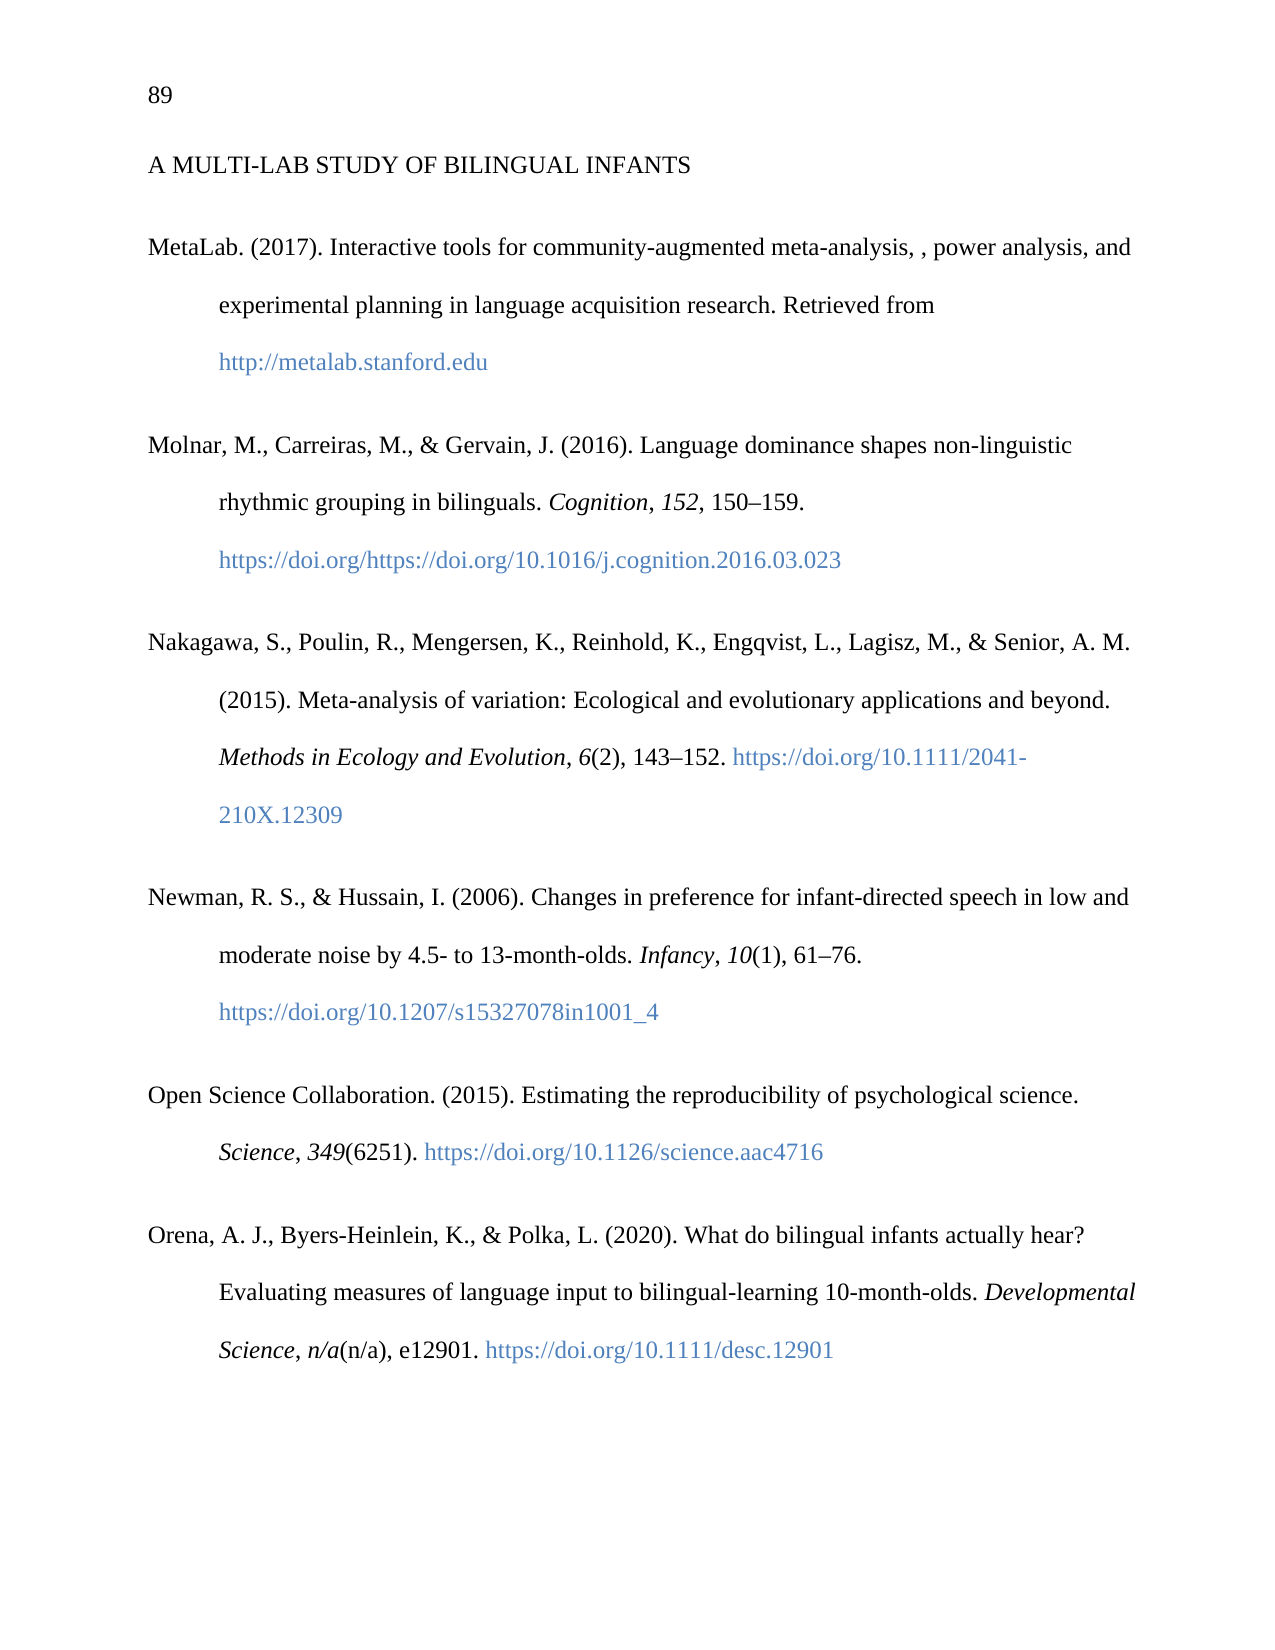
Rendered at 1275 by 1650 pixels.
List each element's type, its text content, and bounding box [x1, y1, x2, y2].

text Open Science Collaboration. (2015). Estimating the reproducibility of psychological science. Science, 349(6251). https://doi.org/10.1126/science.aac4716 [148, 1080, 1142, 1166]
text Orena, A. J., Byers-Heinlein, K., & Polka, L. (2020). What do bilingual infants actually hear? Evaluating measures of language input to bilingual-learning 10-month-olds. Developmental Science, n/a(n/a), e12901. https://doi.org/10.1111/desc.12901 [148, 1220, 1142, 1364]
text MetaLab. (2017). Interactive tools for community-augmented meta-analysis, , power analysis, and experimental planning in language acquisition research. Retrieved from http://metalab.stanford.edu [148, 232, 1142, 376]
text Molnar, M., Carreiras, M., & Gervain, J. (2016). Language dominance shapes non-linguistic rhythmic grouping in bilinguals. Cognition, 152, 150–159. https://doi.org/https://doi.org/10.1016/j.cognition.2016.03.023 [148, 430, 1142, 574]
text Nakagawa, S., Poulin, R., Mengersen, K., Reinhold, K., Engqvist, L., Lagisz, M., & Senior, A. M. (2015). Meta-analysis of variation: Ecological and evolutionary applications and beyond. Methods in Ecology and Evolution, 6(2), 143–152. https://doi.org/10.1111/2041-210X.12309 [148, 627, 1142, 829]
text Newman, R. S., & Hussain, I. (2006). Changes in preference for infant-directed speech in low and moderate noise by 4.5- to 13-month-olds. Infancy, 10(1), 61–76. https://doi.org/10.1207/s15327078in1001_4 [148, 882, 1142, 1026]
